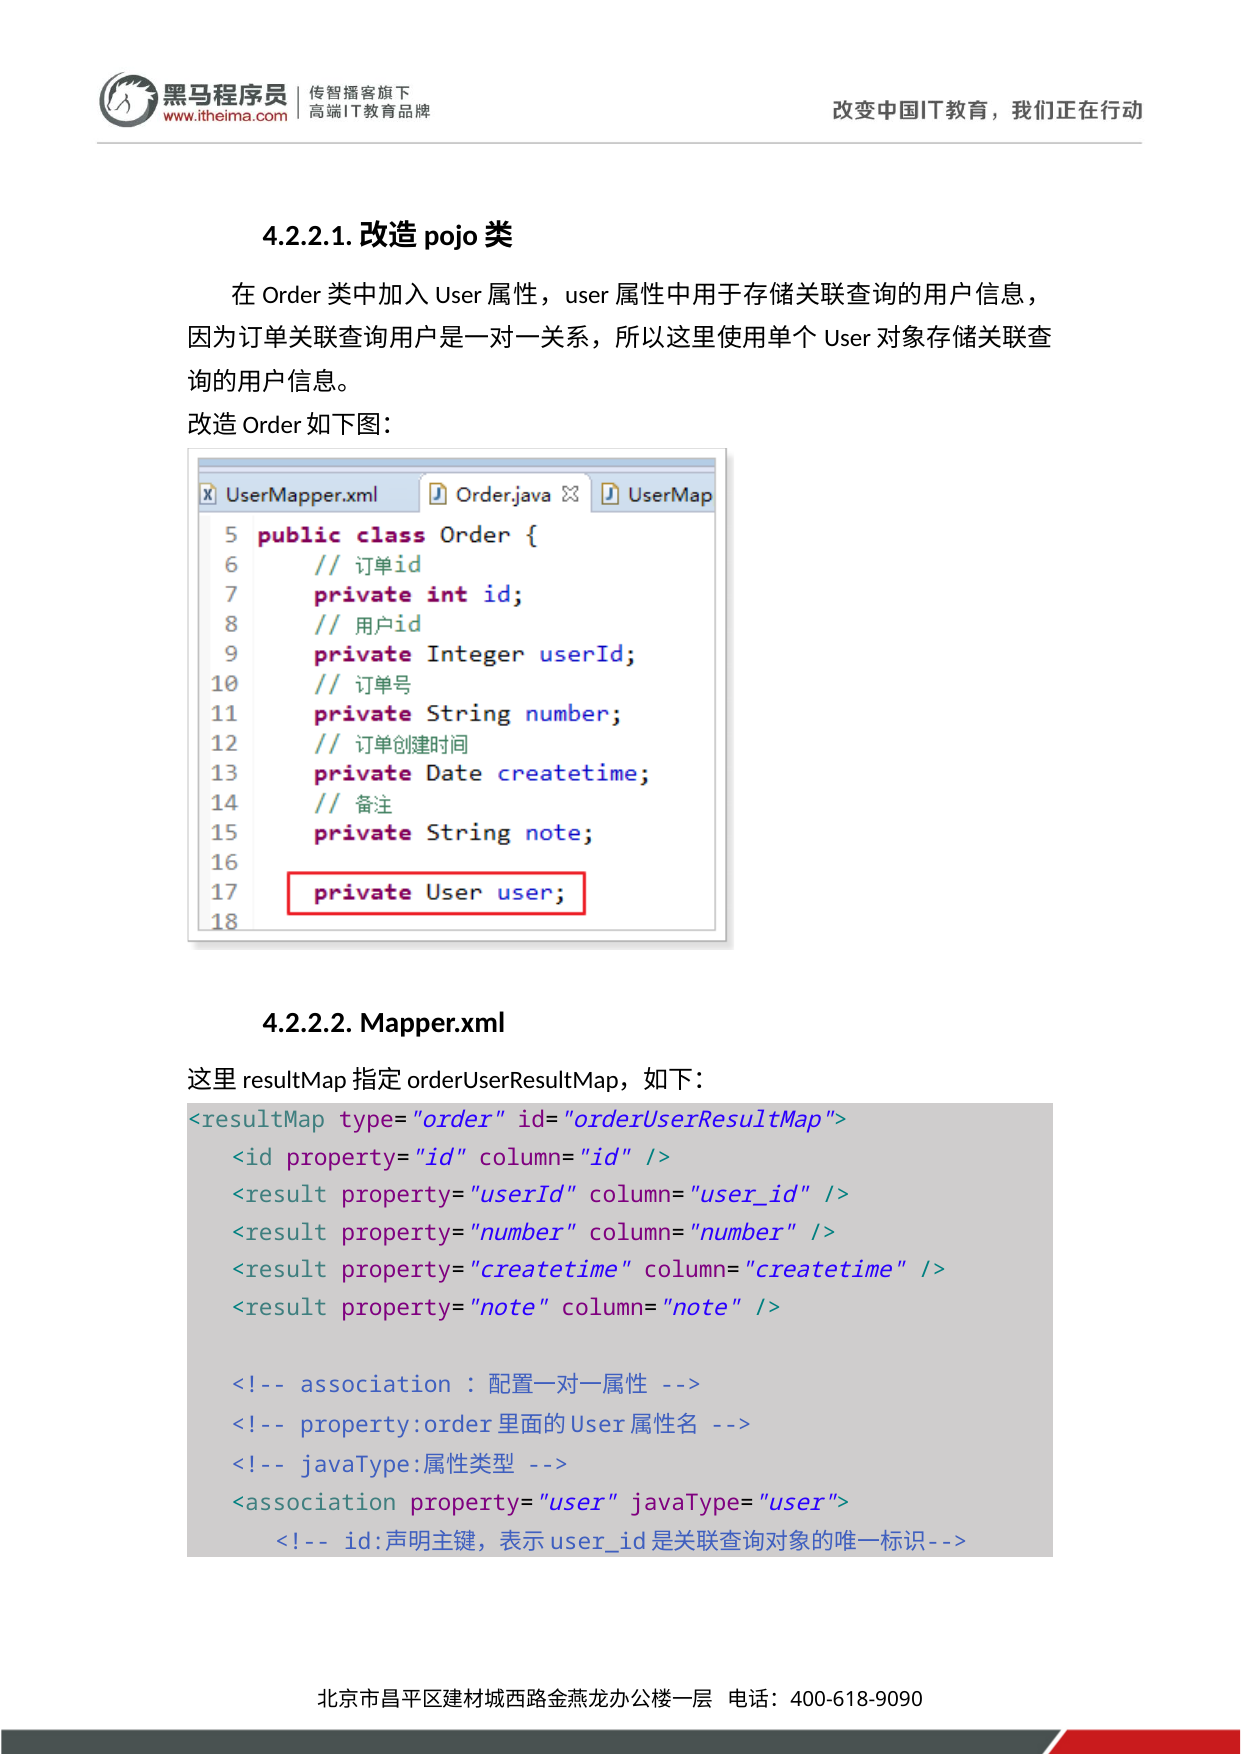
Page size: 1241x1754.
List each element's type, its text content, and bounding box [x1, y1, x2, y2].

text <result property="number" column="number" /> [187, 1216, 1053, 1247]
text <association property="user" javaType="user"> [187, 1486, 1053, 1517]
text <!-- property:order里面的User属性名 --> [187, 1406, 1053, 1439]
text 在Order类中加入User属性，user属性中用于存储关联查询的用户信息，因为订单关联查询用户是一对一关系，所以这里使用单个User对象存储关联查询的用户信息。 [187, 274, 1053, 397]
text <id property="id" column="id" /> [187, 1141, 1053, 1172]
text <result property="note" column="note" /> [187, 1291, 1053, 1322]
text <!-- association ：配置一对一属性 --> [187, 1366, 1053, 1399]
subtitle 改造pojo类 [262, 211, 1053, 253]
text <result property="userId" column="user_id" /> [187, 1178, 1053, 1209]
text <resultMap type="order" id="orderUserResultMap"> [187, 1103, 1053, 1134]
picture [187, 448, 735, 950]
picture [0, 1, 1241, 151]
text 这里resultMap指定orderUserResultMap，如下： [187, 1060, 1053, 1096]
picture [1, 1670, 1241, 1754]
text <!-- id:声明主键，表示user_id是关联查询对象的唯一标识--> [187, 1523, 1053, 1557]
text 改造Order如下图： [187, 404, 1053, 441]
subtitle Mapper.xml [262, 1004, 1053, 1040]
text <!-- javaType:属性类型 --> [187, 1446, 1053, 1479]
text <result property="createtime" column="createtime" /> [187, 1253, 1053, 1284]
